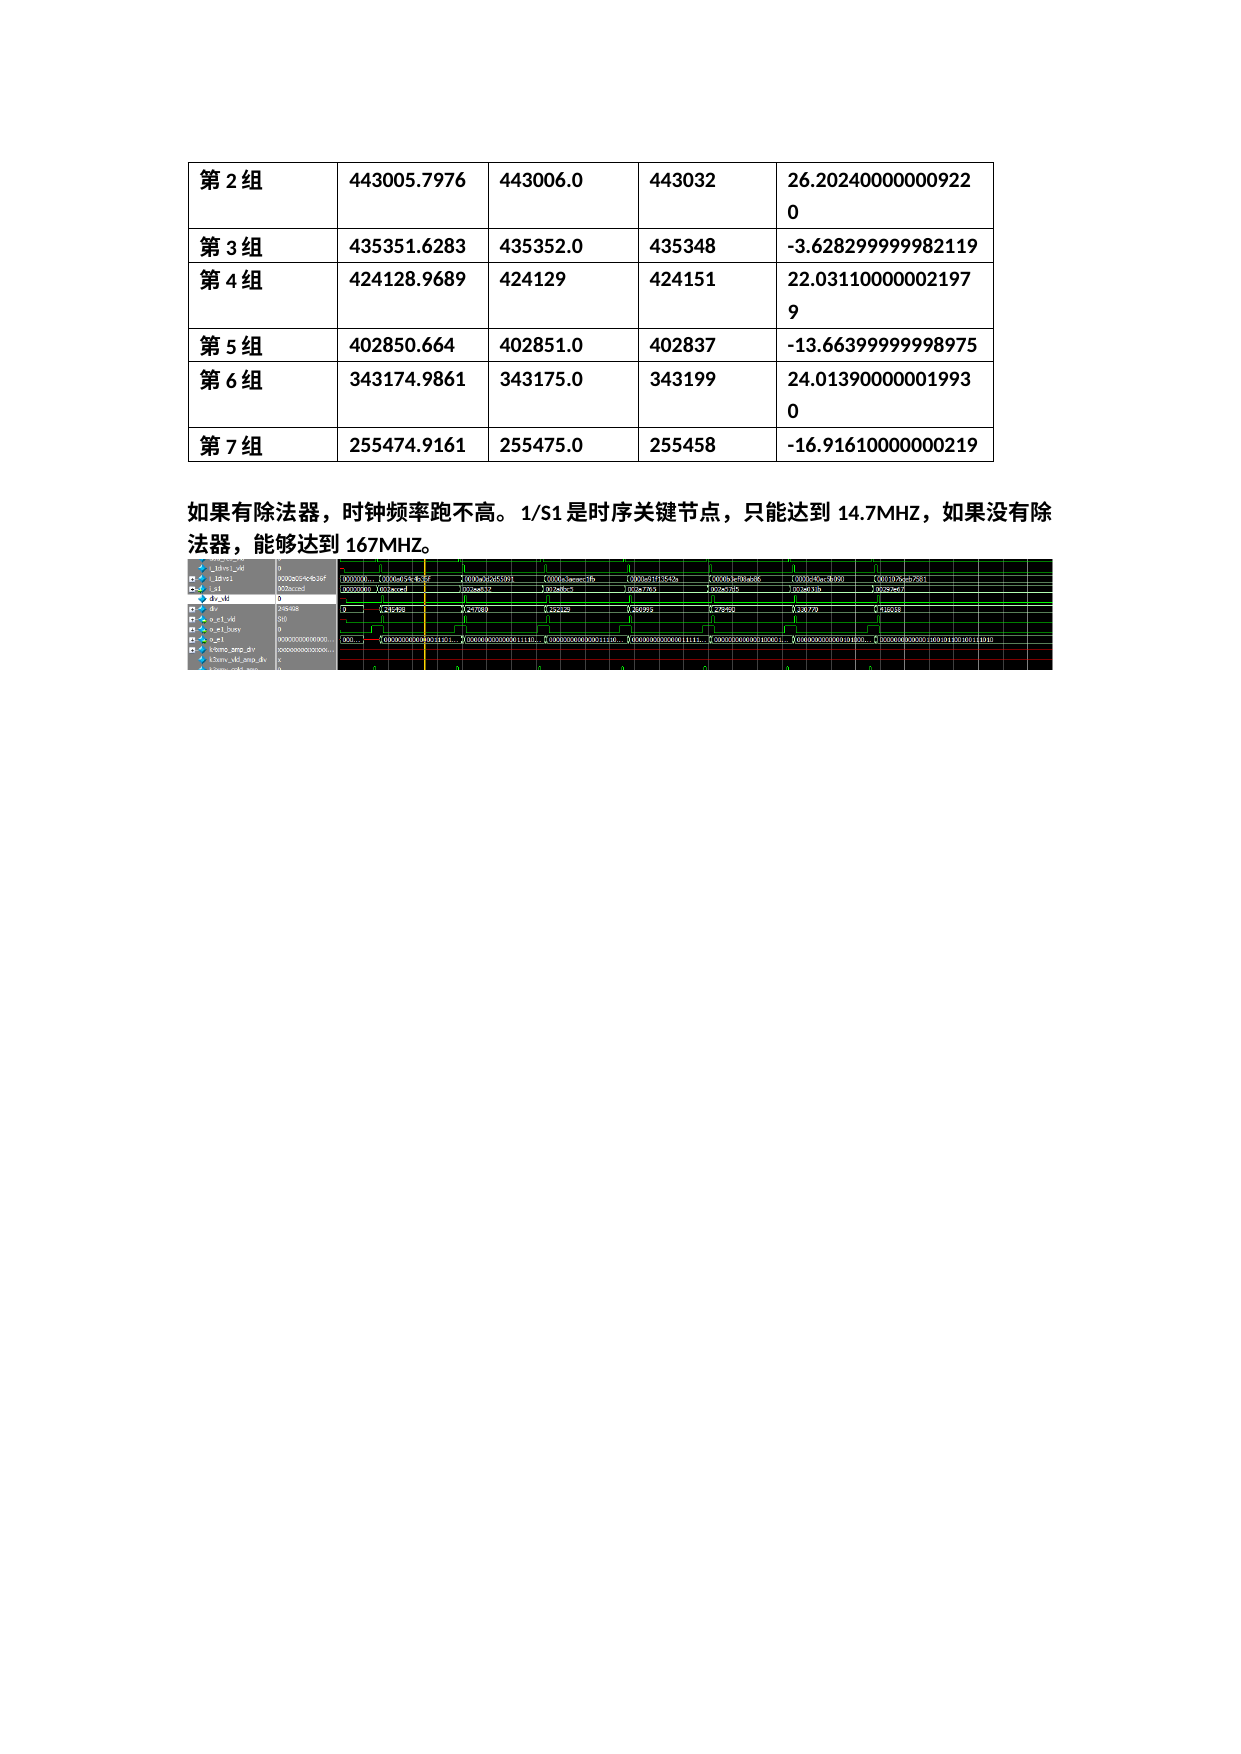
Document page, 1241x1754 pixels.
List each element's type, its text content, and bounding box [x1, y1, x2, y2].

table_cell -16.91610000000219 [777, 428, 993, 461]
table_cell 255458 [639, 428, 776, 461]
table_cell 第6组 [189, 362, 337, 427]
table_cell 第3组 [189, 229, 337, 262]
table_cell 435348 [639, 229, 776, 262]
table_cell 402851.0 [489, 329, 638, 361]
text 如果有除法器，时钟频率跑不高。1/S1是时序关键节点，只能达到14.7MHZ，如果没有除法器，能够达到167MHZ。 [187, 494, 1053, 559]
table_cell 402837 [639, 329, 776, 361]
table_cell 255475.0 [489, 428, 638, 461]
table_cell 22.031100000021979 [777, 263, 993, 328]
table_cell 443005.7976 [338, 163, 488, 228]
table_cell 424129 [489, 263, 638, 328]
table_cell 24.013900000019930 [777, 362, 993, 427]
table_cell -3.628299999982119 [777, 229, 993, 262]
table_cell 424128.9689 [338, 263, 488, 328]
table_cell 443006.0 [489, 163, 638, 228]
table_cell 第7组 [189, 428, 337, 461]
picture [187, 559, 1053, 670]
table_cell 343199 [639, 362, 776, 427]
table_cell 435352.0 [489, 229, 638, 262]
table_cell 402850.664 [338, 329, 488, 361]
table_cell -13.66399999998975 [777, 329, 993, 361]
table_cell 343175.0 [489, 362, 638, 427]
table_cell 255474.9161 [338, 428, 488, 461]
table_cell 424151 [639, 263, 776, 328]
table_cell 第2组 [189, 163, 337, 228]
table_cell 443032 [639, 163, 776, 228]
table_cell 第5组 [189, 329, 337, 361]
table_cell 343174.9861 [338, 362, 488, 427]
table_cell 26.202400000009220 [777, 163, 993, 228]
table_cell 第4组 [189, 263, 337, 328]
table_cell 435351.6283 [338, 229, 488, 262]
